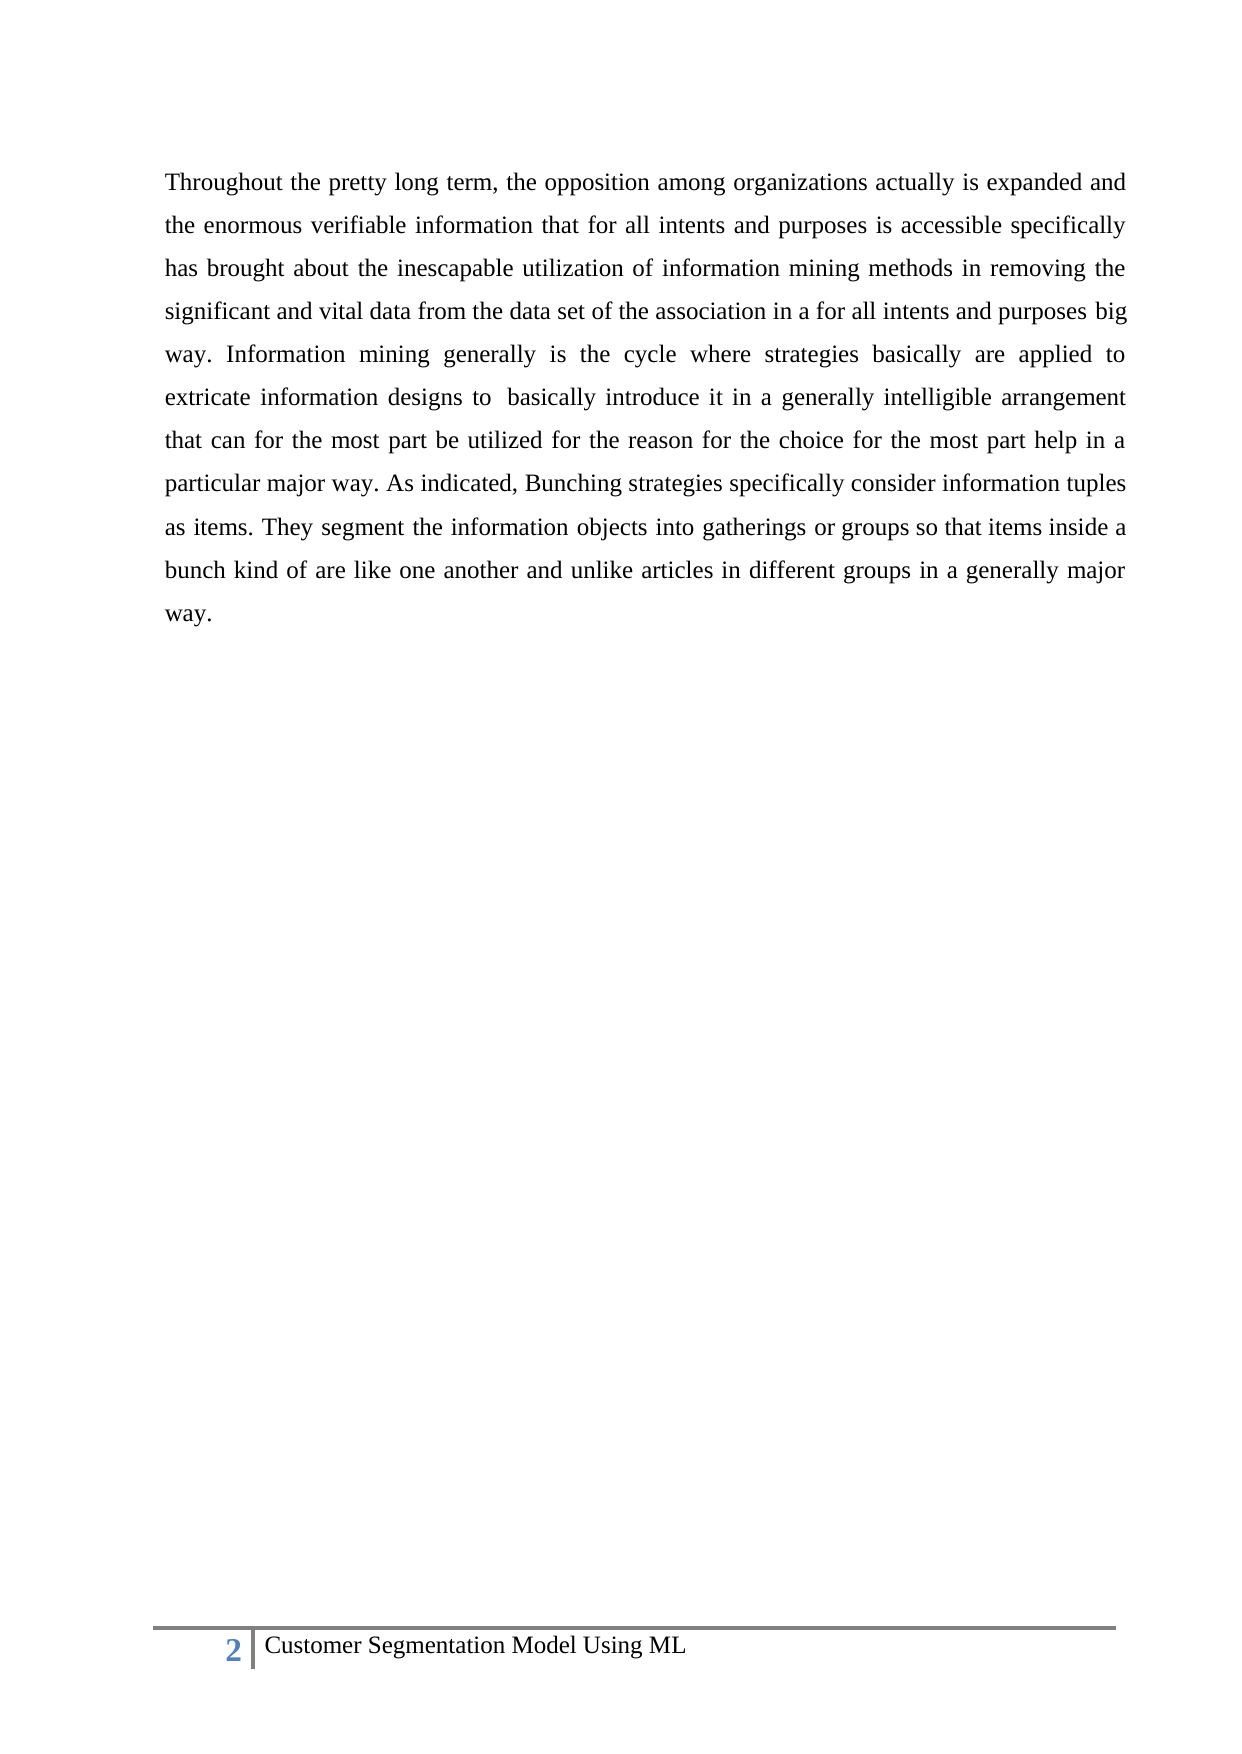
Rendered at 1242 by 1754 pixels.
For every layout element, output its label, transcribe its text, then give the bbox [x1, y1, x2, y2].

text Throughout the pretty long term, the opposition among organizations actually is expanded and the enormous verifiable information that for all intents and purposes is accessible specifically has brought about the inescapable utilization of information mining methods in removing the significant and vital data from the data set of the association in a for all intents and purposes big way. Information mining generally is the cycle where strategies basically are applied to extricate information designs to basically introduce it in a generally intelligible arrangement that can for the most part be utilized for the reason for the choice for the most part help in a particular major way. As indicated, Bunching strategies specifically consider information tuples as items. They segment the information objects into gatherings or groups so that items inside a bunch kind of are like one another and unlike articles in different groups in a generally major way. [164, 167, 1127, 627]
